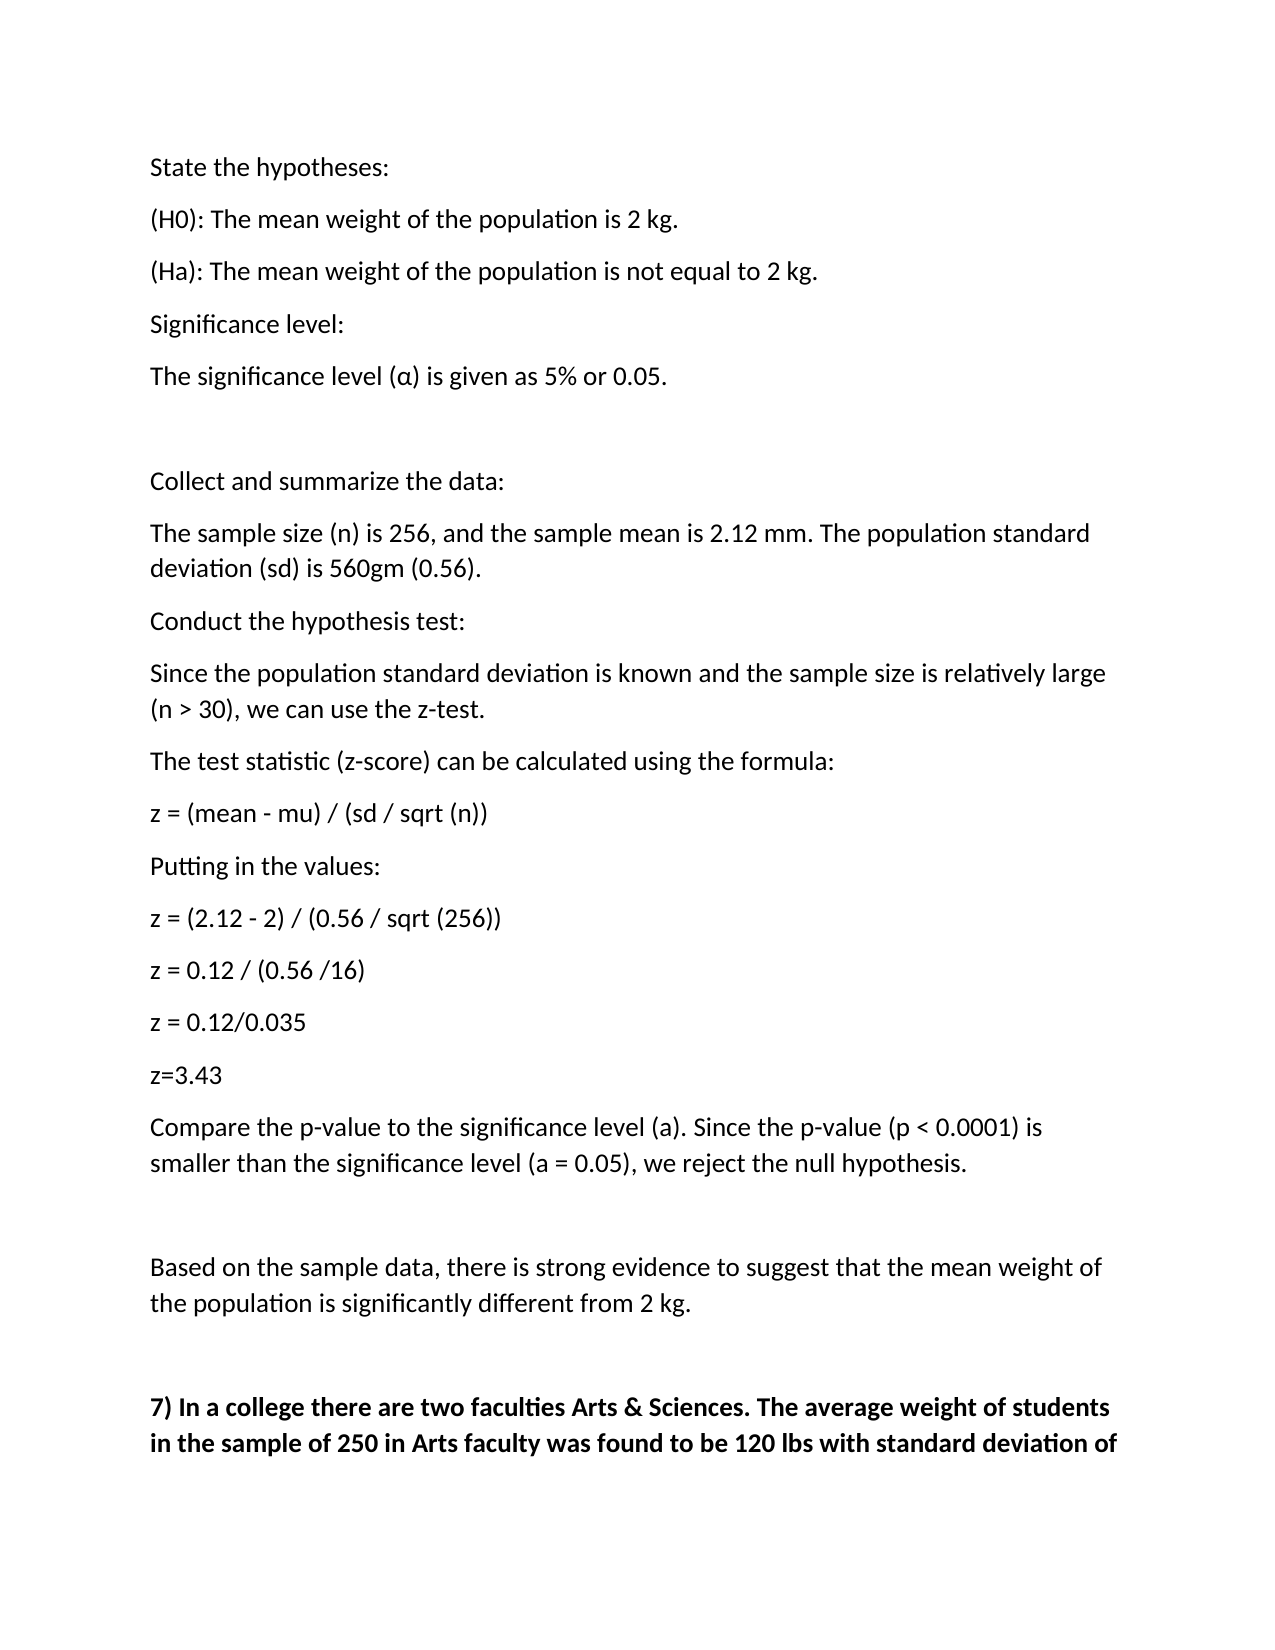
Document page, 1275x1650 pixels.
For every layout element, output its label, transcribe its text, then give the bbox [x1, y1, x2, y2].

text Since the population standard deviation is known and the sample size is relatively large (n > 30), we can use the z-test. [150, 656, 1125, 725]
text The significance level (α) is given as 5% or 0.05. [150, 359, 1125, 392]
text z = (2.12 - 2) / (0.56 / sqrt (256)) [150, 901, 1125, 934]
text z=3.43 [150, 1058, 1125, 1091]
text Collect and summarize the data: [150, 464, 1125, 497]
text State the hypotheses: [150, 150, 1125, 183]
text The test statistic (z-score) can be calculated using the formula: [150, 744, 1125, 777]
text z = 0.12 / (0.56 /16) [150, 953, 1125, 986]
text The sample size (n) is 256, and the sample mean is 2.12 mm. The population standard deviation (sd) is 560gm (0.56). [150, 516, 1125, 585]
text z = (mean - mu) / (sd / sqrt (n)) [150, 796, 1125, 829]
text Conduct the hypothesis test: [150, 604, 1125, 637]
text (H0): The mean weight of the population is 2 kg. [150, 202, 1125, 235]
text Putting in the values: [150, 849, 1125, 882]
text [150, 1391, 1125, 1459]
text Based on the sample data, there is strong evidence to suggest that the mean weight of the population is significantly different from 2 kg. [150, 1250, 1125, 1319]
text Significance level: [150, 307, 1125, 340]
text Compare the p-value to the significance level (a). Since the p-value (p < 0.0001) is smaller than the significance level (a = 0.05), we reject the null hypothesis. [150, 1110, 1125, 1179]
text z = 0.12/0.035 [150, 1006, 1125, 1039]
text (Ha): The mean weight of the population is not equal to 2 kg. [150, 254, 1125, 288]
